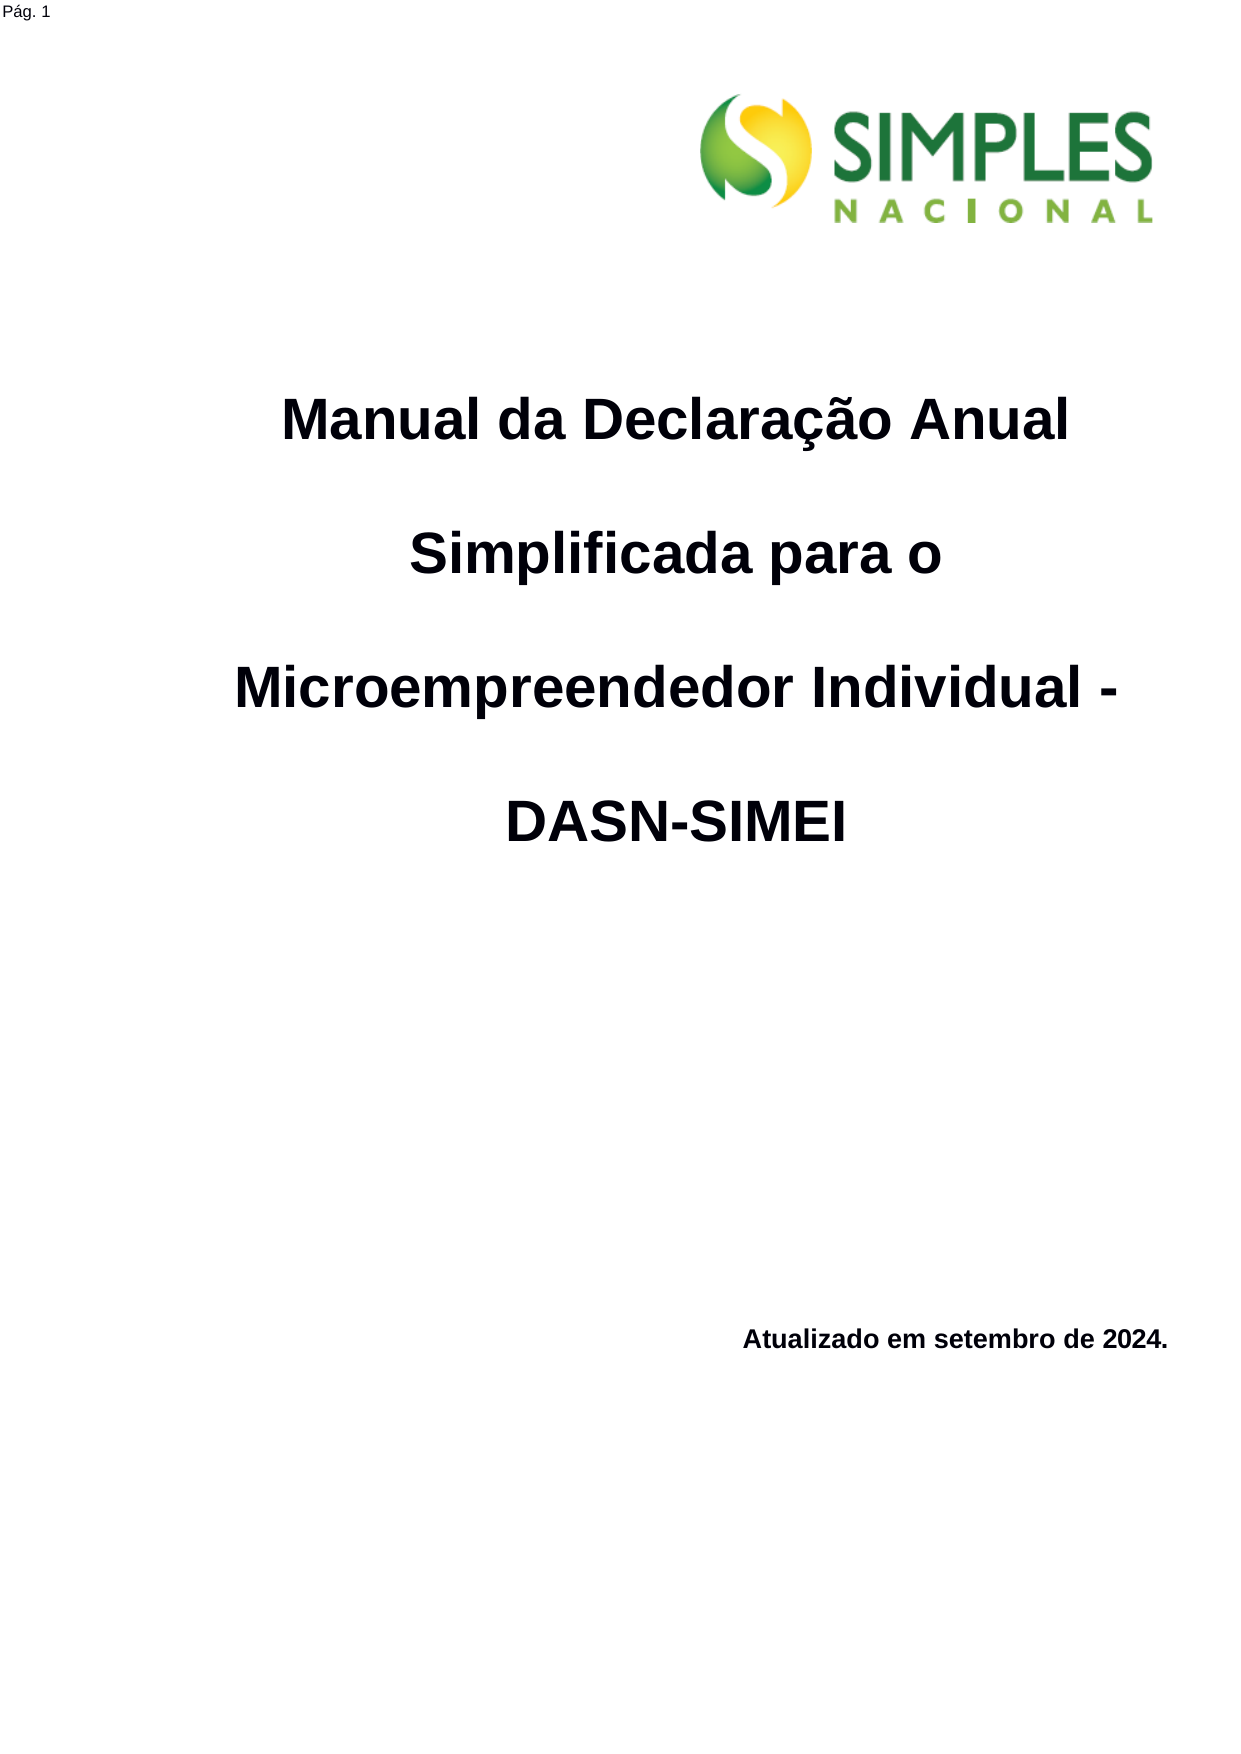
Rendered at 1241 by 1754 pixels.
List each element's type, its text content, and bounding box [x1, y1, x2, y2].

title Manual da Declaração Anual Simplificada para o Microempreendedor Individual - DASN-SIMEI [233, 384, 1119, 854]
picture [700, 93, 1153, 223]
text Atualizado em setembro de 2024. [742, 1323, 1196, 1355]
